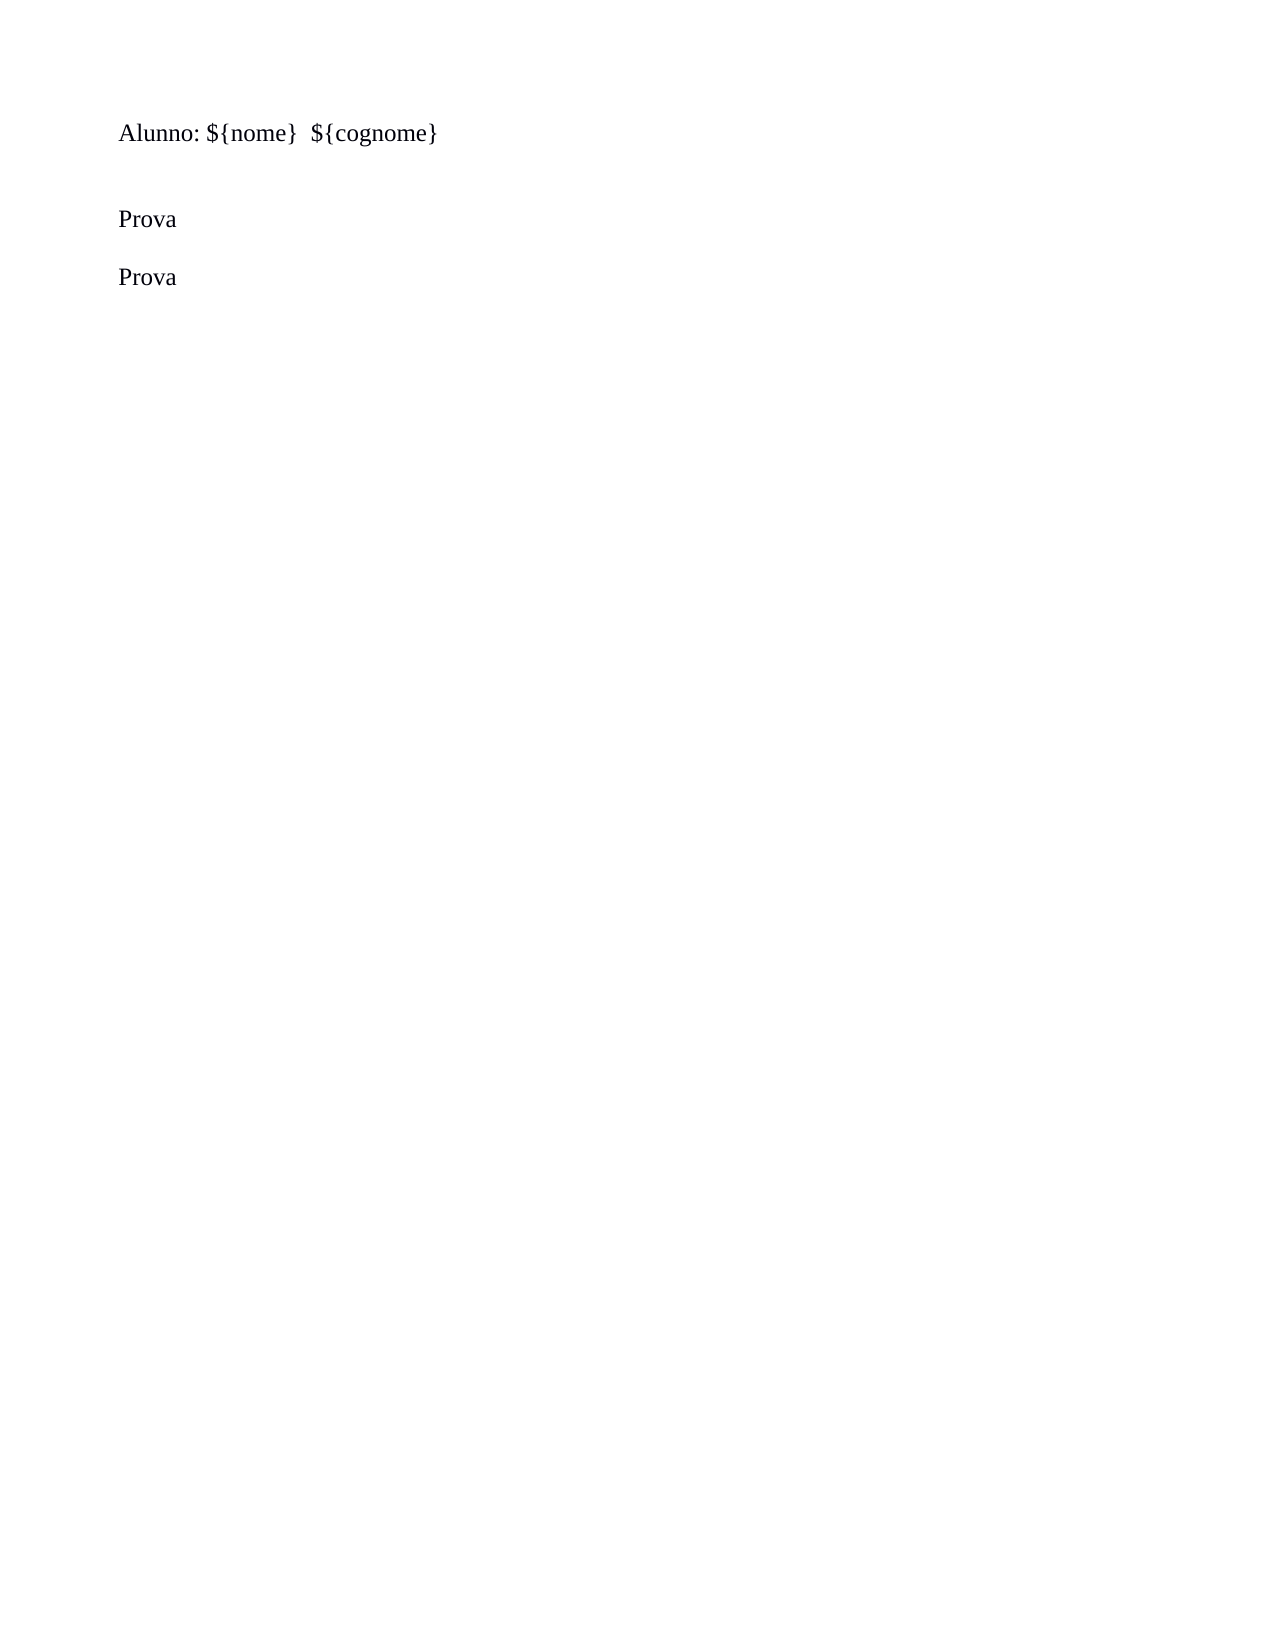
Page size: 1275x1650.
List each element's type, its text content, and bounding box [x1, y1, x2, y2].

text Prova [118, 262, 1157, 291]
text Prova [118, 204, 1157, 233]
text Alunno: ${nome} ${cognome} [118, 118, 1157, 147]
